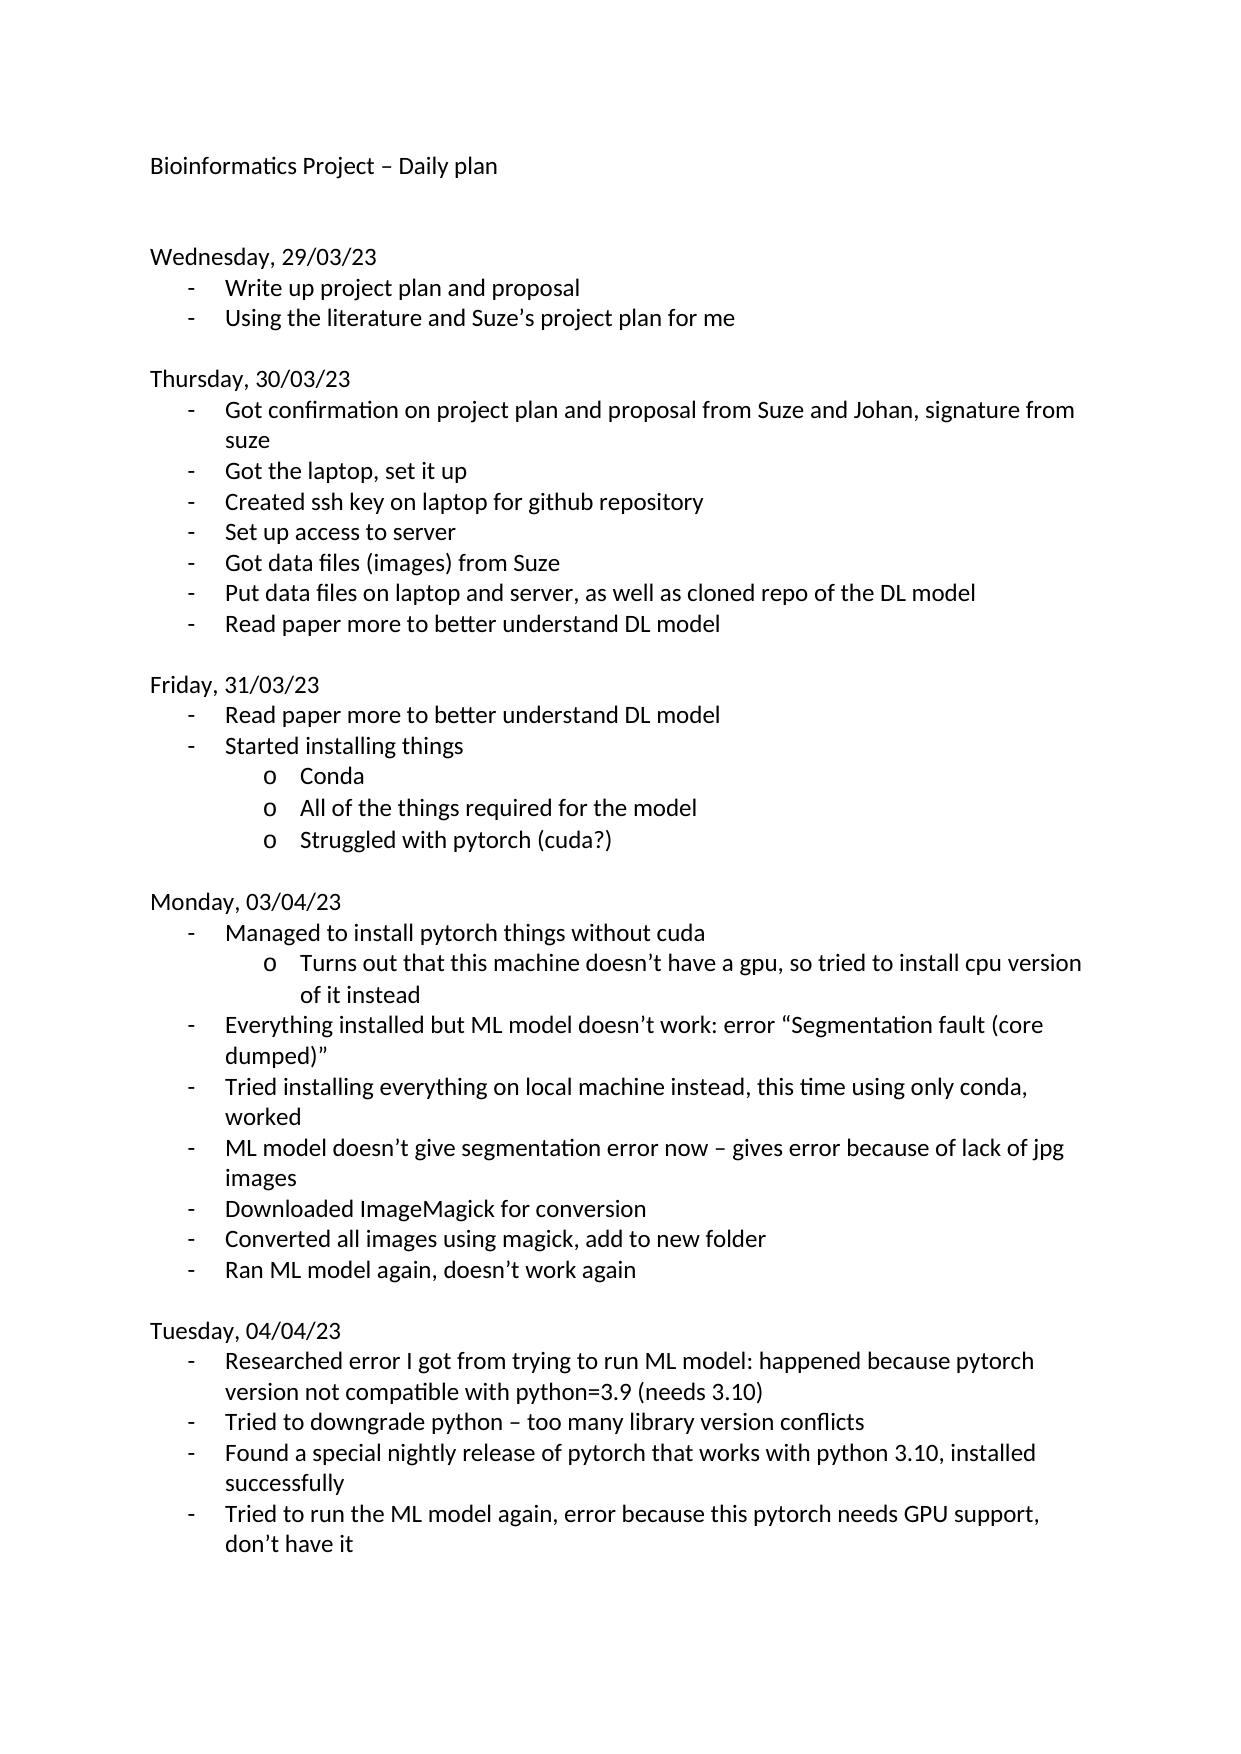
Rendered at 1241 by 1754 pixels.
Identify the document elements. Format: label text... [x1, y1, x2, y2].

list Put data files on laptop and server, as well as cloned repo of the DL model [187, 577, 1090, 608]
list Got confirmation on project plan and proposal from Suze and Johan, signature from suze [187, 394, 1090, 455]
text Bioinformatics Project – Daily plan [150, 150, 1090, 181]
list Tried installing everything on local machine instead, this time using only conda, worked [187, 1071, 1090, 1132]
list All of the things required for the model [262, 792, 1090, 824]
list Ran ML model again, doesn’t work again [187, 1254, 1090, 1284]
list Downloaded ImageMagick for conversion [187, 1193, 1090, 1223]
list Created ssh key on laptop for github repository [187, 486, 1090, 516]
text Wednesday, 29/03/23 [150, 242, 1090, 272]
list Using the literature and Suze’s project plan for me [187, 303, 1090, 333]
list Got data files (images) from Suze [187, 547, 1090, 577]
list Turns out that this machine doesn’t have a gpu, so tried to install cpu version of it instead [262, 947, 1090, 1009]
list Found a special nightly release of pytorch that works with python 3.10, installed successfully [187, 1437, 1090, 1498]
list ML model doesn’t give segmentation error now – gives error because of lack of jpg images [187, 1132, 1090, 1193]
list Conda [262, 760, 1090, 792]
list Researched error I got from trying to run ML model: happened because pytorch version not compatible with python=3.9 (needs 3.10) [187, 1345, 1090, 1406]
list Got the laptop, set it up [187, 455, 1090, 486]
text Tuesday, 04/04/23 [150, 1315, 1090, 1345]
list Everything installed but ML model doesn’t work: error “Segmentation fault (core dumped)” [187, 1009, 1090, 1071]
text Monday, 03/04/23 [150, 886, 1090, 917]
list Tried to run the ML model again, error because this pytorch needs GPU support, don’t have it [187, 1498, 1090, 1559]
list Managed to install pytorch things without cuda [187, 917, 1090, 947]
list Tried to downgrade python – too many library version conflicts [187, 1406, 1090, 1437]
list Converted all images using magick, add to new folder [187, 1223, 1090, 1254]
list Read paper more to better understand DL model [187, 608, 1090, 638]
list Write up project plan and proposal [187, 272, 1090, 303]
list Set up access to server [187, 516, 1090, 547]
text Thursday, 30/03/23 [150, 364, 1090, 394]
text Friday, 31/03/23 [150, 669, 1090, 699]
list Struggled with pytorch (cuda?) [262, 824, 1090, 856]
list Read paper more to better understand DL model [187, 699, 1090, 730]
list Started installing things [187, 730, 1090, 760]
